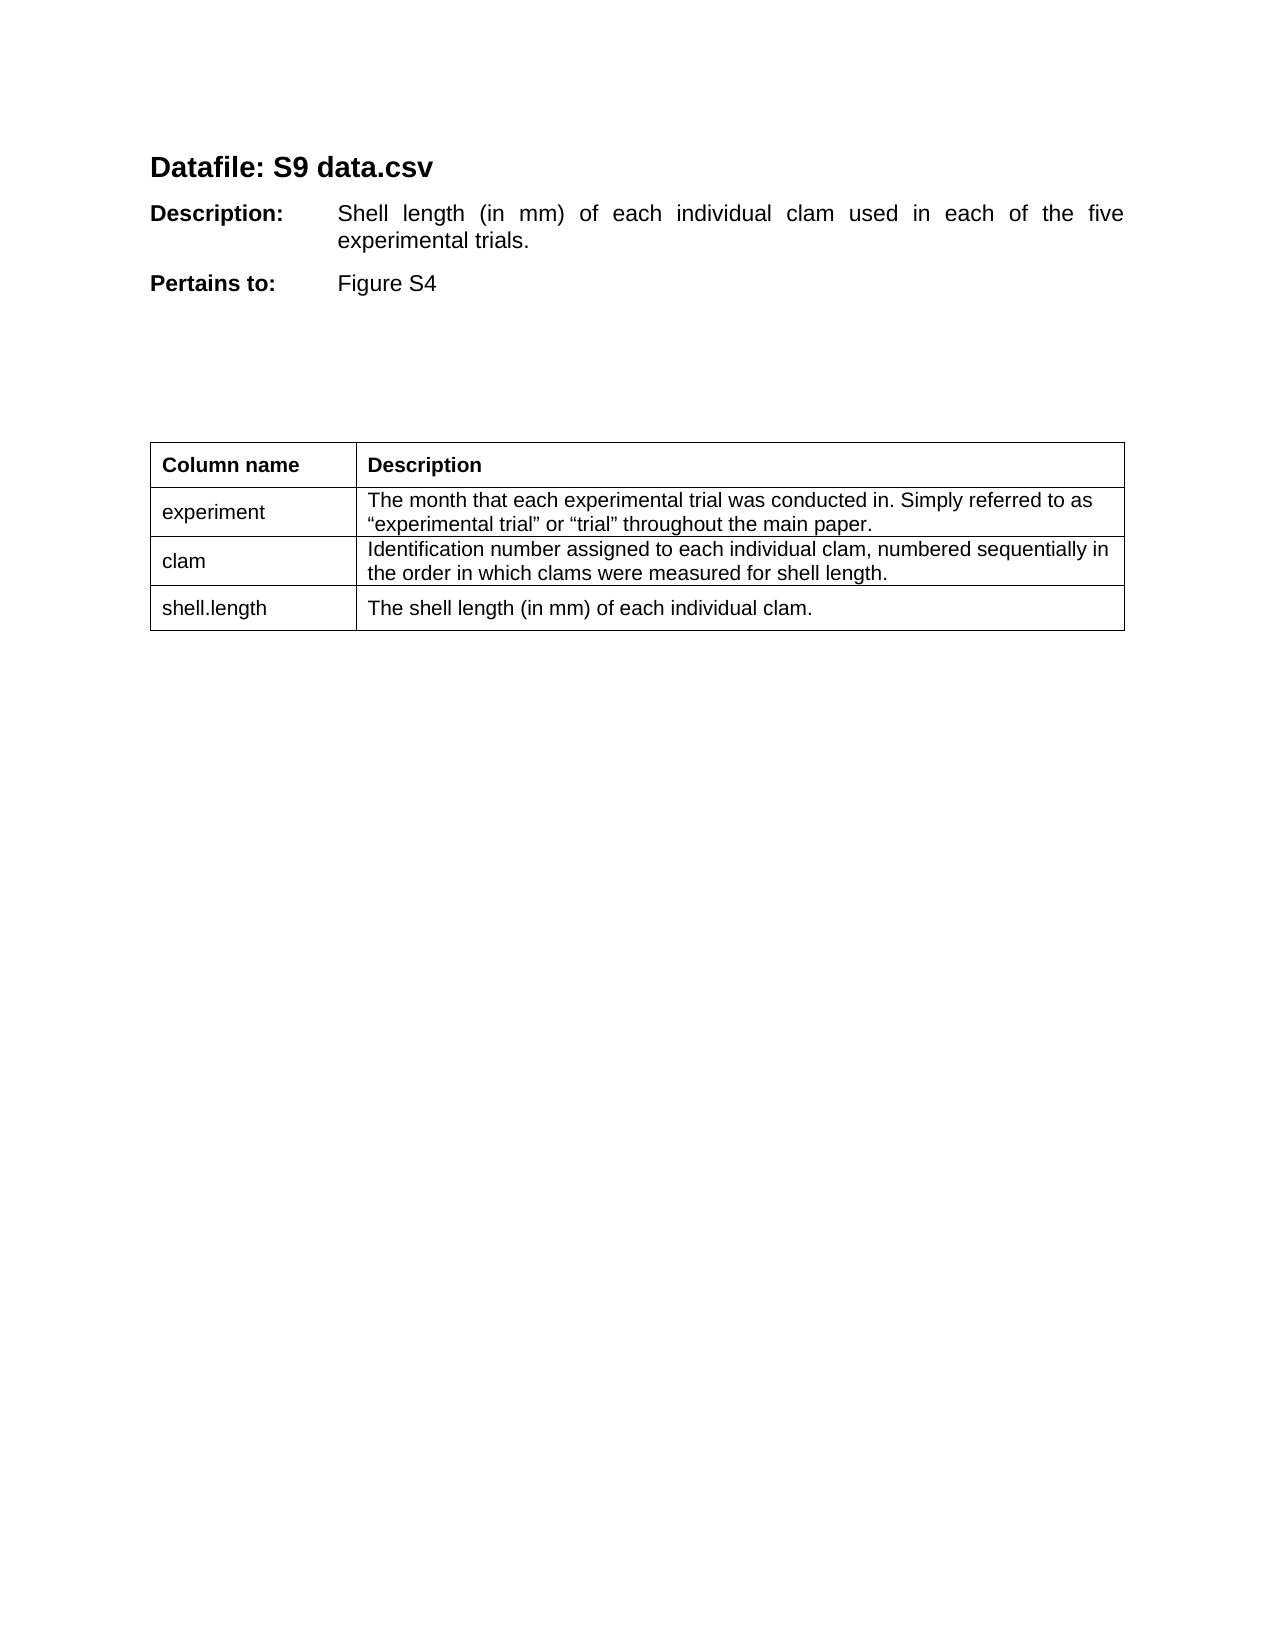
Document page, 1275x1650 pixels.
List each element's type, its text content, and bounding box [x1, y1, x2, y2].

text Pertains to: Figure S4 [150, 269, 1125, 296]
text Datafile: S9 data.csv [150, 150, 1125, 183]
table_header Description [357, 443, 1124, 487]
table_cell Identification number assigned to each individual clam, numbered sequentially in the order in which clams were measured for shell length. [357, 537, 1124, 584]
text Description: Shell length (in mm) of each individual clam used in each of the five experimental trials. [150, 200, 1125, 253]
table_cell clam [151, 537, 356, 584]
table_cell shell.length [151, 586, 356, 629]
table_cell experiment [151, 488, 356, 536]
table_cell The shell length (in mm) of each individual clam. [357, 586, 1124, 629]
table_cell The month that each experimental trial was conducted in. Simply referred to as “experimental trial” or “trial” throughout the main paper. [357, 488, 1124, 536]
table_header Column name [151, 443, 356, 487]
